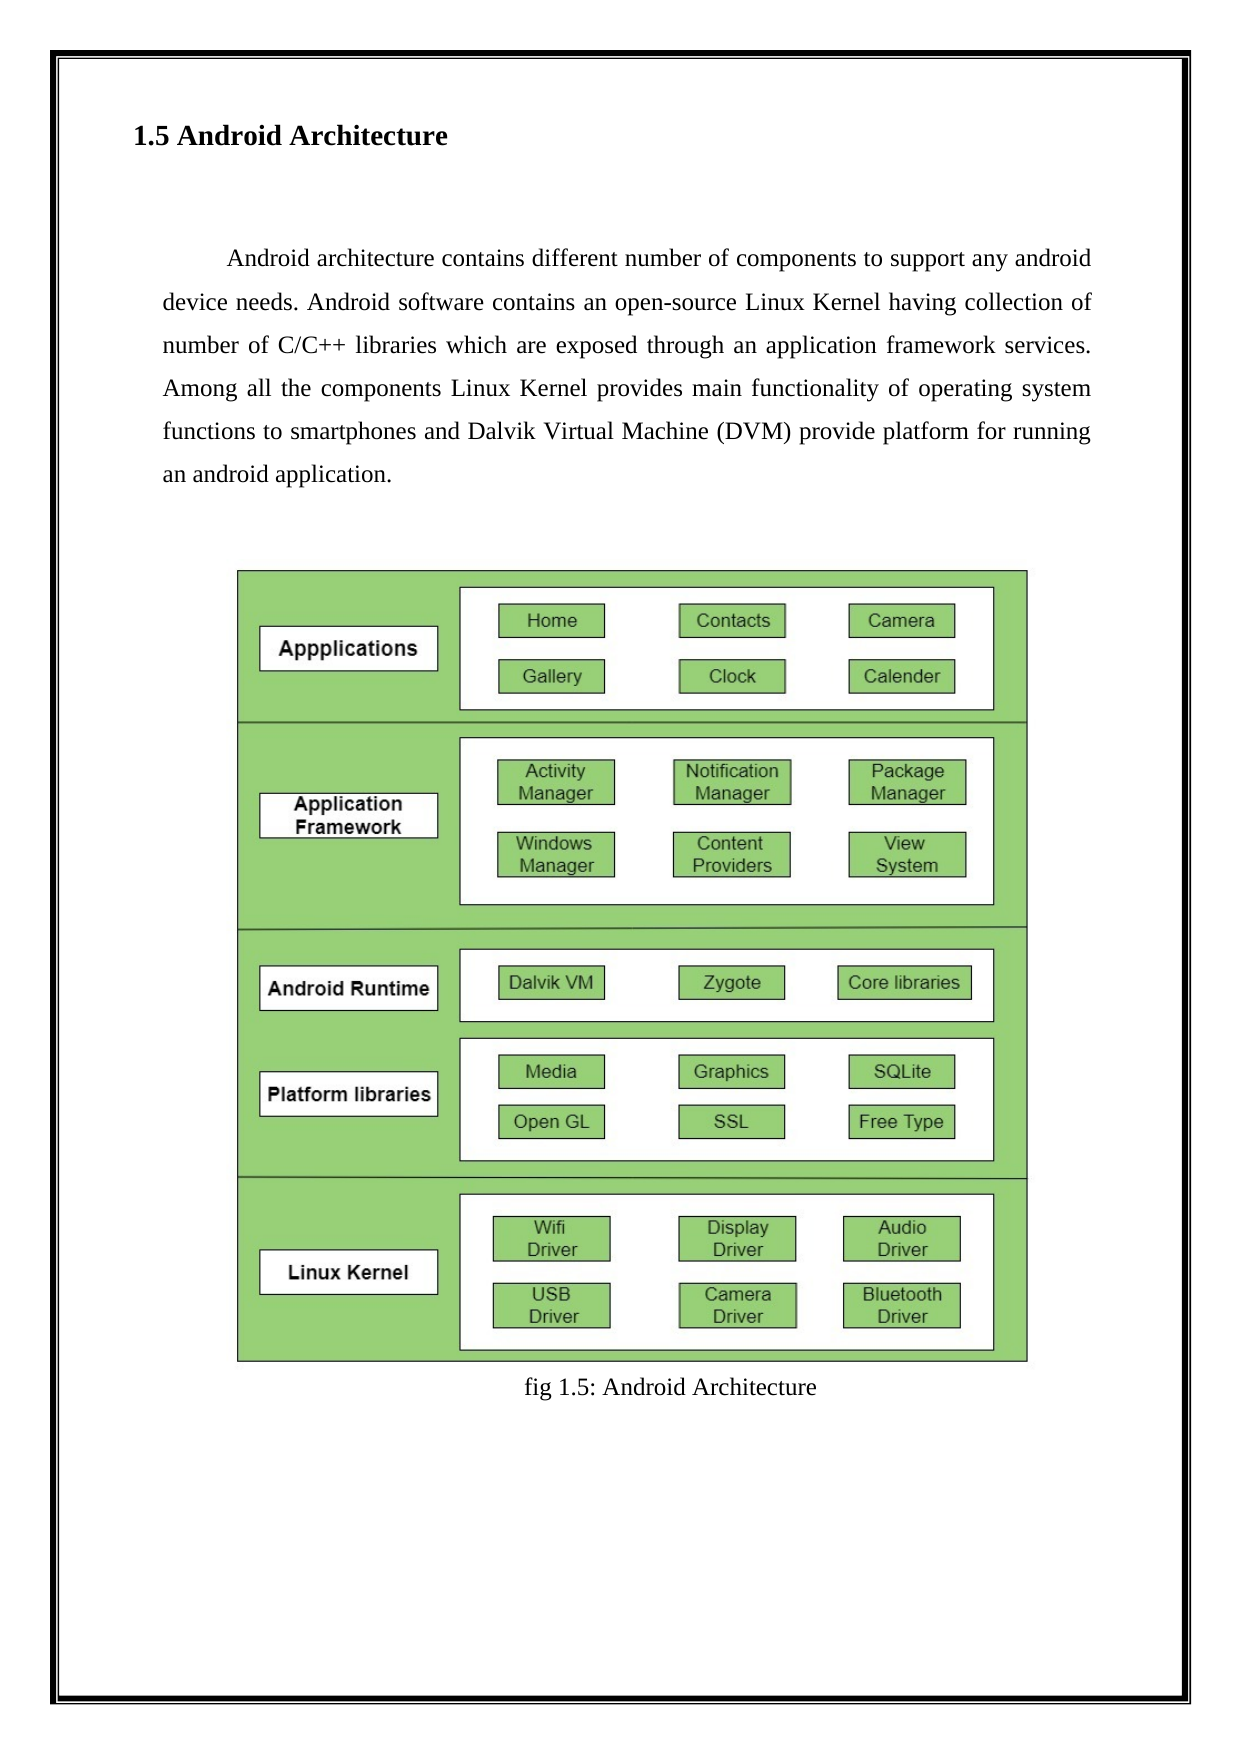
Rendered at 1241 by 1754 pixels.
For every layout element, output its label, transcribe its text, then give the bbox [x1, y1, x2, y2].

text fig 1.5: Android Architecture [74, 1372, 1181, 1401]
picture [226, 559, 1041, 1373]
text Android architecture contains different number of components to support any android device needs. Android software contains an open-source Linux Kernel having collection of number of C/C++ libraries which are exposed through an application framework services. Among all the components Linux Kernel provides main functionality of operating system functions to smartphones and Dalvik Virtual Machine (DVM) provide platform for running an android application. [162, 243, 1093, 488]
text 1.5 Android Architecture [74, 118, 1181, 151]
